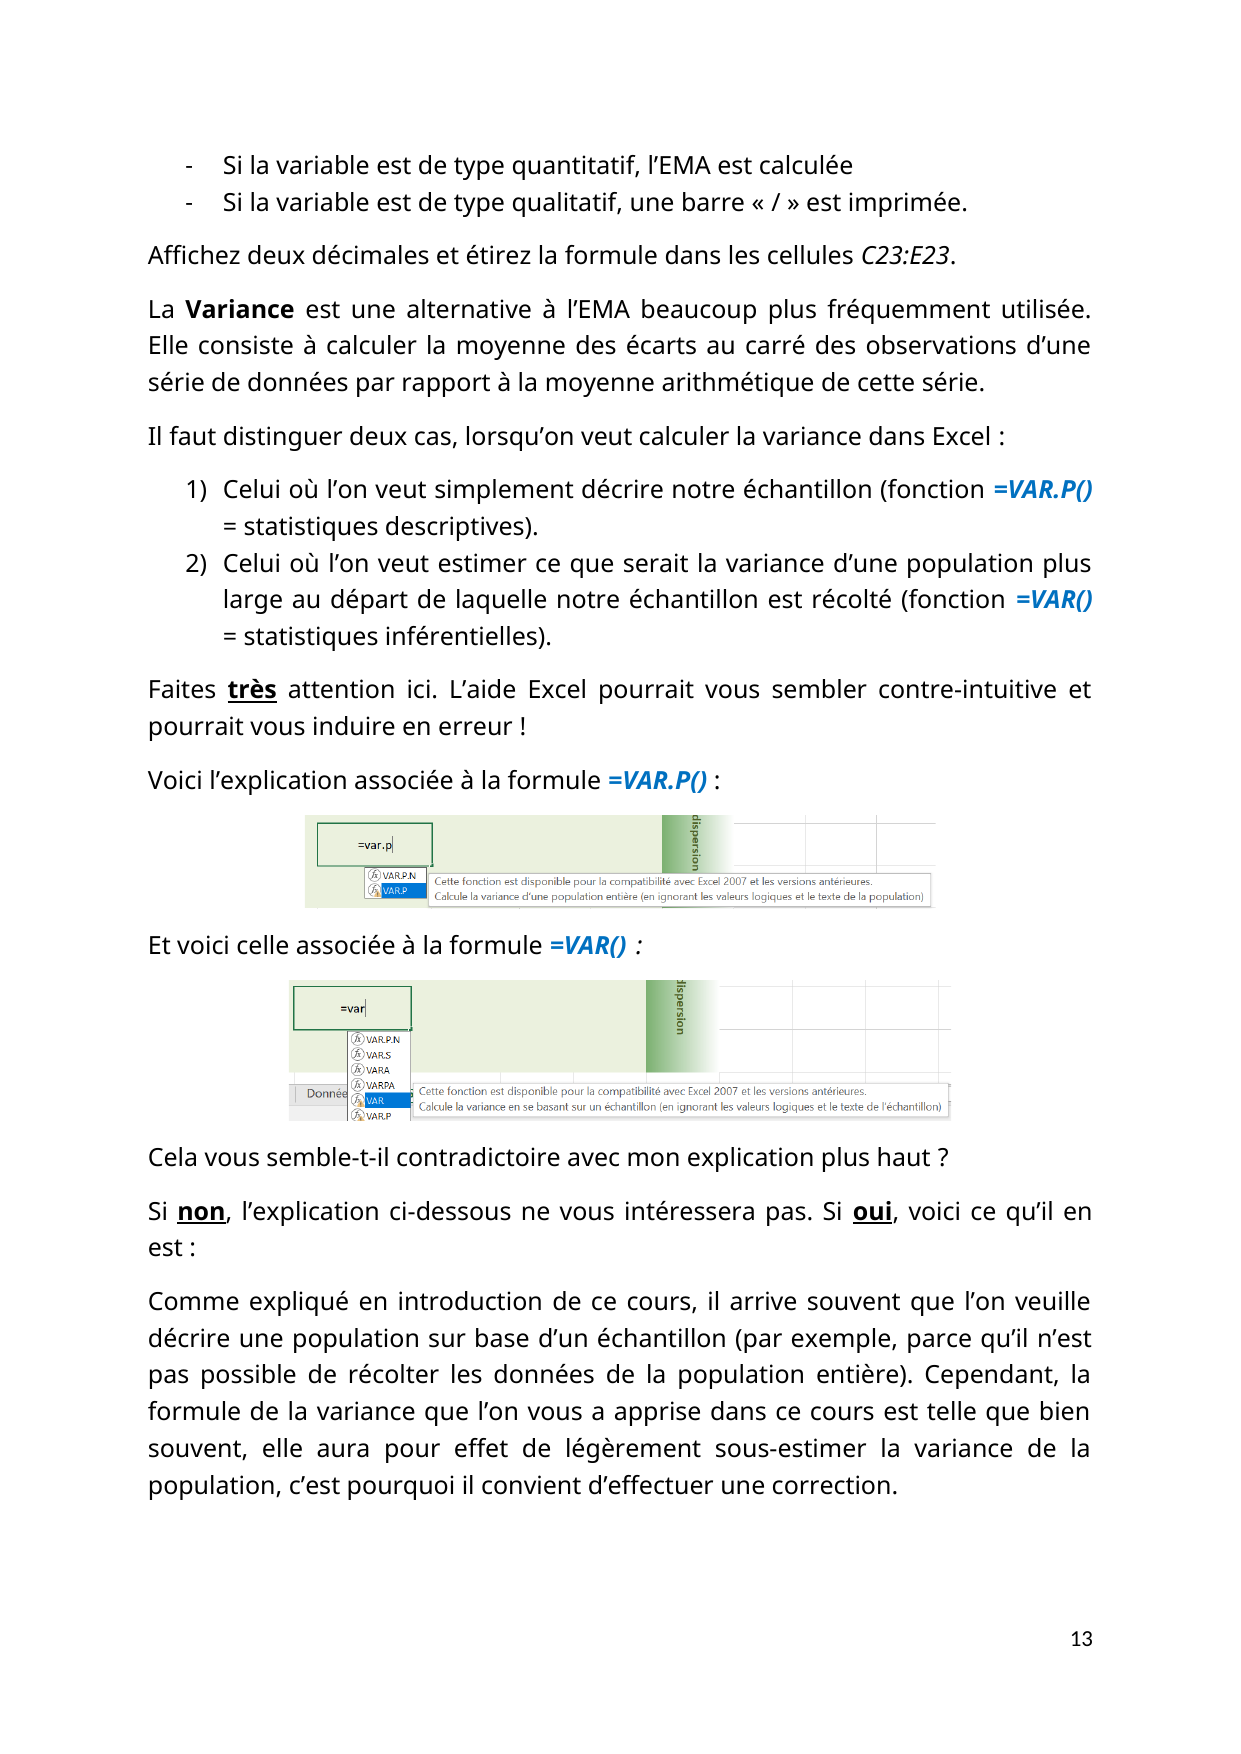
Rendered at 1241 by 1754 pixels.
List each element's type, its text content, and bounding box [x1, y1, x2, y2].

text Comme expliqué en introduction de ce cours, il arrive souvent que l’on veuille décrire une population sur base d’un échantillon (par exemple, parce qu’il n’est pas possible de récolter les données de la population entière). Cependant, la formule de la variance que l’on vous a apprise dans ce cours est telle que bien souvent, elle aura pour effet de légèrement sous-estimer la variance de la population, c’est pourquoi il convient d’effectuer une correction. [148, 1283, 1093, 1501]
text Affichez deux décimales et étirez la formule dans les cellules C23:E23. [148, 238, 1093, 272]
text Faites très attention ici. L’aide Excel pourrait vous sembler contre-intuitive et pourrait vous induire en erreur ! [148, 672, 1093, 743]
text Voici l’explication associée à la formule =VAR.P() : [148, 762, 1093, 796]
list Celui où l’on veut simplement décrire notre échantillon (fonction =VAR.P() = statistiques descriptives). [185, 472, 1093, 542]
picture [288, 980, 952, 1121]
list Celui où l’on veut estimer ce que serait la variance d’une population plus large au départ de laquelle notre échantillon est récolté (fonction =VAR() = statistiques inférentielles). [185, 545, 1093, 653]
text Il faut distinguer deux cas, lorsqu’on veut calculer la variance dans Excel : [148, 418, 1093, 452]
list Si la variable est de type qualitatif, une barre « / » est imprimée. [185, 184, 1093, 218]
list Si la variable est de type quantitatif, l’EMA est calculée [185, 148, 1093, 182]
text Si non, l’explication ci-dessous ne vous intéressera pas. Si oui, voici ce qu’il en est : [148, 1193, 1093, 1264]
text Cela vous semble-t-il contradictoire avec mon explication plus haut ? [148, 1140, 1093, 1174]
picture [304, 815, 936, 909]
text Et voici celle associée à la formule =VAR() : [148, 927, 1093, 961]
text La Variance est une alternative à l’EMA beaucoup plus fréquemment utilisée. Elle consiste à calculer la moyenne des écarts au carré des observations d’une série de données par rapport à la moyenne arithmétique de cette série. [148, 291, 1093, 399]
